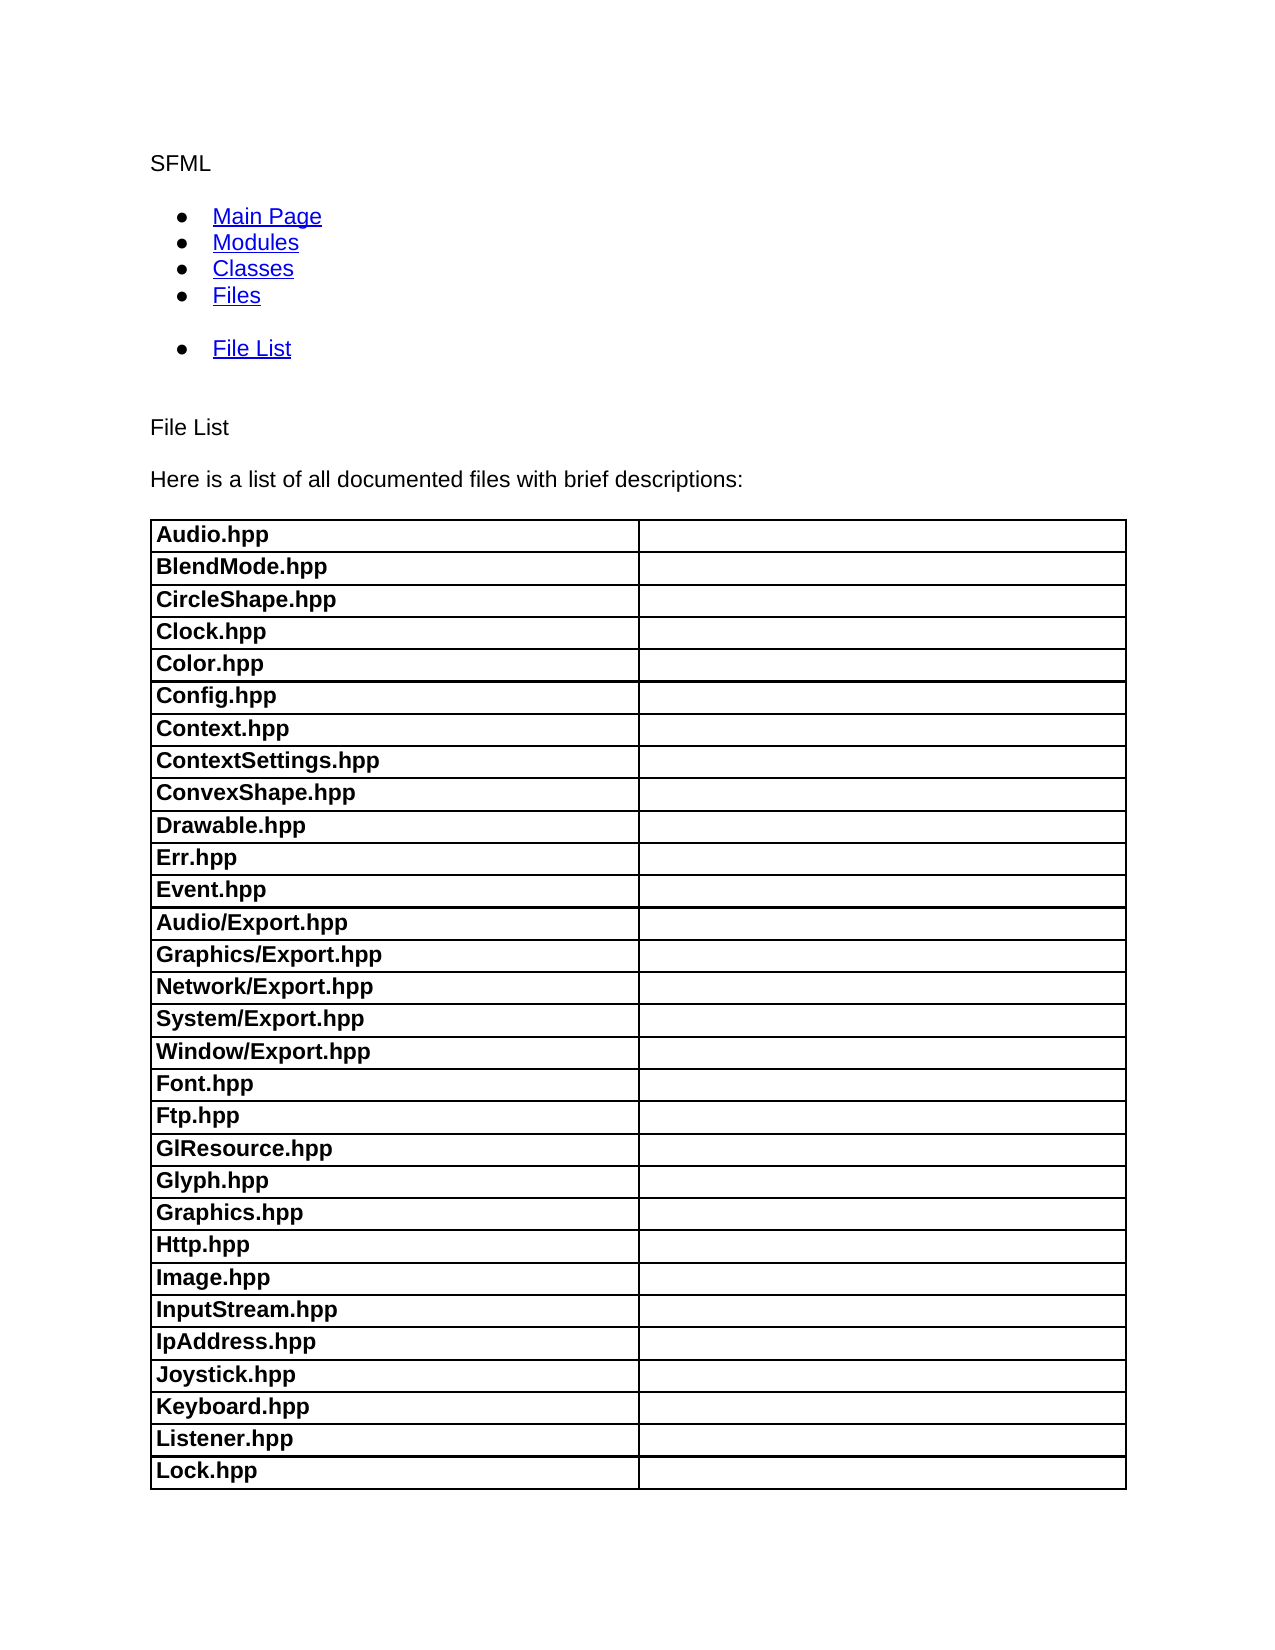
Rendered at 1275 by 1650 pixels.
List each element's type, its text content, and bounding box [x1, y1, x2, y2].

table_cell [640, 1296, 1125, 1326]
table_cell Drawable.hpp [152, 812, 638, 842]
table_cell Font.hpp [152, 1070, 638, 1100]
table_cell [640, 909, 1125, 939]
table_header [640, 521, 1125, 551]
table_cell ContextSettings.hpp [152, 747, 638, 777]
table_cell [640, 1393, 1125, 1423]
table_cell [640, 812, 1125, 842]
table_cell Keyboard.hpp [152, 1393, 638, 1423]
list Files [175, 282, 1125, 308]
table_cell System/Export.hpp [152, 1005, 638, 1036]
table_cell [640, 650, 1125, 680]
table_cell [640, 1458, 1125, 1488]
text Here is a list of all documented files with brief descriptions: [150, 466, 1125, 493]
list Modules [175, 229, 1125, 255]
table_cell [640, 618, 1125, 648]
table_cell [640, 1361, 1125, 1391]
table_cell Window/Export.hpp [152, 1038, 638, 1068]
table_cell Http.hpp [152, 1231, 638, 1262]
table_cell [640, 553, 1125, 583]
table_cell Image.hpp [152, 1264, 638, 1294]
table_cell [640, 1102, 1125, 1132]
table_cell [640, 1135, 1125, 1165]
table_cell Network/Export.hpp [152, 973, 638, 1003]
table_cell [640, 1038, 1125, 1068]
table_cell InputStream.hpp [152, 1296, 638, 1326]
table_cell Audio/Export.hpp [152, 909, 638, 939]
table_cell [640, 1425, 1125, 1455]
table_header Audio.hpp [152, 521, 638, 551]
table_cell IpAddress.hpp [152, 1328, 638, 1358]
list Classes [175, 255, 1125, 282]
table_cell Graphics.hpp [152, 1199, 638, 1229]
text SFML [150, 150, 1125, 176]
table_cell [640, 1167, 1125, 1197]
table_cell [640, 1005, 1125, 1036]
table_cell BlendMode.hpp [152, 553, 638, 583]
table_cell [640, 876, 1125, 906]
table_cell [640, 747, 1125, 777]
table_cell Graphics/Export.hpp [152, 941, 638, 971]
table_cell CircleShape.hpp [152, 586, 638, 616]
table_cell Config.hpp [152, 683, 638, 713]
table_cell [640, 779, 1125, 809]
table_cell Joystick.hpp [152, 1361, 638, 1391]
table_cell [640, 1199, 1125, 1229]
table_cell Color.hpp [152, 650, 638, 680]
table_cell [640, 1231, 1125, 1262]
table_cell [640, 1070, 1125, 1100]
table_cell [640, 1264, 1125, 1294]
table_cell GlResource.hpp [152, 1135, 638, 1165]
table_cell [640, 844, 1125, 874]
list File List [175, 334, 1125, 361]
table_cell Glyph.hpp [152, 1167, 638, 1197]
table_cell [640, 1328, 1125, 1358]
table_cell [640, 715, 1125, 745]
table_cell [640, 683, 1125, 713]
table_cell Context.hpp [152, 715, 638, 745]
table_cell Event.hpp [152, 876, 638, 906]
list Main Page [175, 203, 1125, 229]
table_cell [640, 973, 1125, 1003]
table_cell Err.hpp [152, 844, 638, 874]
table_cell Ftp.hpp [152, 1102, 638, 1132]
text File List [150, 413, 1125, 440]
table_cell Lock.hpp [152, 1458, 638, 1488]
table_cell Listener.hpp [152, 1425, 638, 1455]
table_cell [640, 941, 1125, 971]
table_cell ConvexShape.hpp [152, 779, 638, 809]
table_cell [640, 586, 1125, 616]
table_cell Clock.hpp [152, 618, 638, 648]
